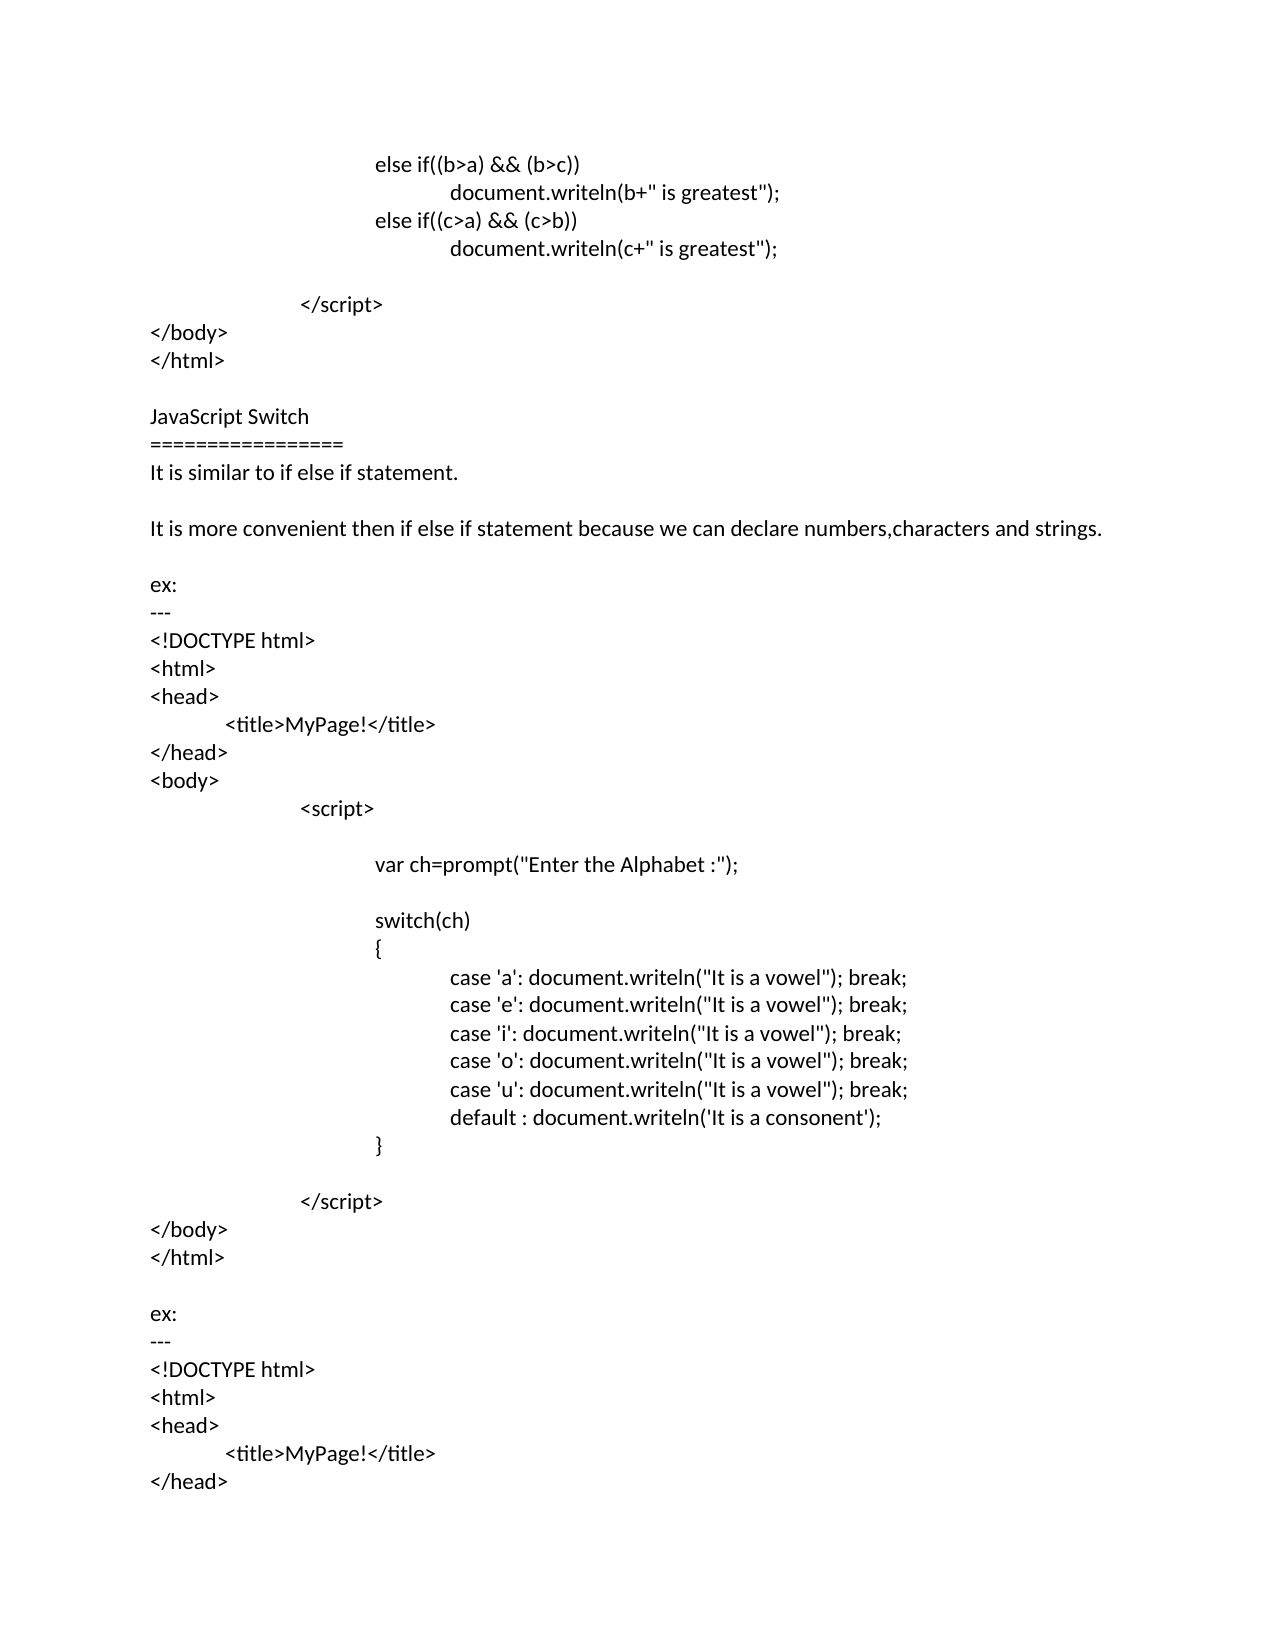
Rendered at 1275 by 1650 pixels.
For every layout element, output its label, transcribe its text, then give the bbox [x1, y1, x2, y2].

text </script> [150, 1187, 1125, 1215]
text ================= [150, 430, 1125, 458]
text <html> [150, 654, 1125, 682]
text default : document.writeln('It is a consonent'); [150, 1103, 1125, 1131]
text --- [150, 598, 1125, 626]
text case 'i': document.writeln("It is a vowel"); break; [150, 1019, 1125, 1047]
text </body> [150, 318, 1125, 346]
text case 'u': document.writeln("It is a vowel"); break; [150, 1075, 1125, 1103]
text It is more convenient then if else if statement because we can declare numbers,characters and strings. [150, 514, 1125, 542]
text document.writeln(b+" is greatest"); [150, 178, 1125, 206]
text It is similar to if else if statement. [150, 458, 1125, 486]
text <body> [150, 766, 1125, 794]
text { [150, 934, 1125, 963]
text </head> [150, 738, 1125, 766]
text <head> [150, 682, 1125, 710]
text case 'o': document.writeln("It is a vowel"); break; [150, 1047, 1125, 1075]
text ex: [150, 1299, 1125, 1327]
text </head> [150, 1467, 1125, 1495]
text var ch=prompt("Enter the Alphabet :"); [150, 851, 1125, 878]
text document.writeln(c+" is greatest"); [150, 234, 1125, 262]
text <script> [150, 794, 1125, 822]
text } [150, 1131, 1125, 1159]
text </body> [150, 1215, 1125, 1243]
text ex: [150, 570, 1125, 598]
text <!DOCTYPE html> [150, 1355, 1125, 1383]
text else if((c>a) && (c>b)) [150, 206, 1125, 234]
text case 'a': document.writeln("It is a vowel"); break; [150, 963, 1125, 991]
text --- [150, 1327, 1125, 1355]
text <html> [150, 1383, 1125, 1411]
text </html> [150, 346, 1125, 374]
text case 'e': document.writeln("It is a vowel"); break; [150, 991, 1125, 1019]
text </script> [150, 290, 1125, 318]
text </html> [150, 1243, 1125, 1271]
text else if((b>a) && (b>c)) [150, 150, 1125, 178]
text JavaScript Switch [150, 402, 1125, 430]
text <head> [150, 1411, 1125, 1439]
text <title>MyPage!</title> [150, 1439, 1125, 1467]
text <title>MyPage!</title> [150, 710, 1125, 738]
text <!DOCTYPE html> [150, 626, 1125, 654]
text switch(ch) [150, 907, 1125, 934]
